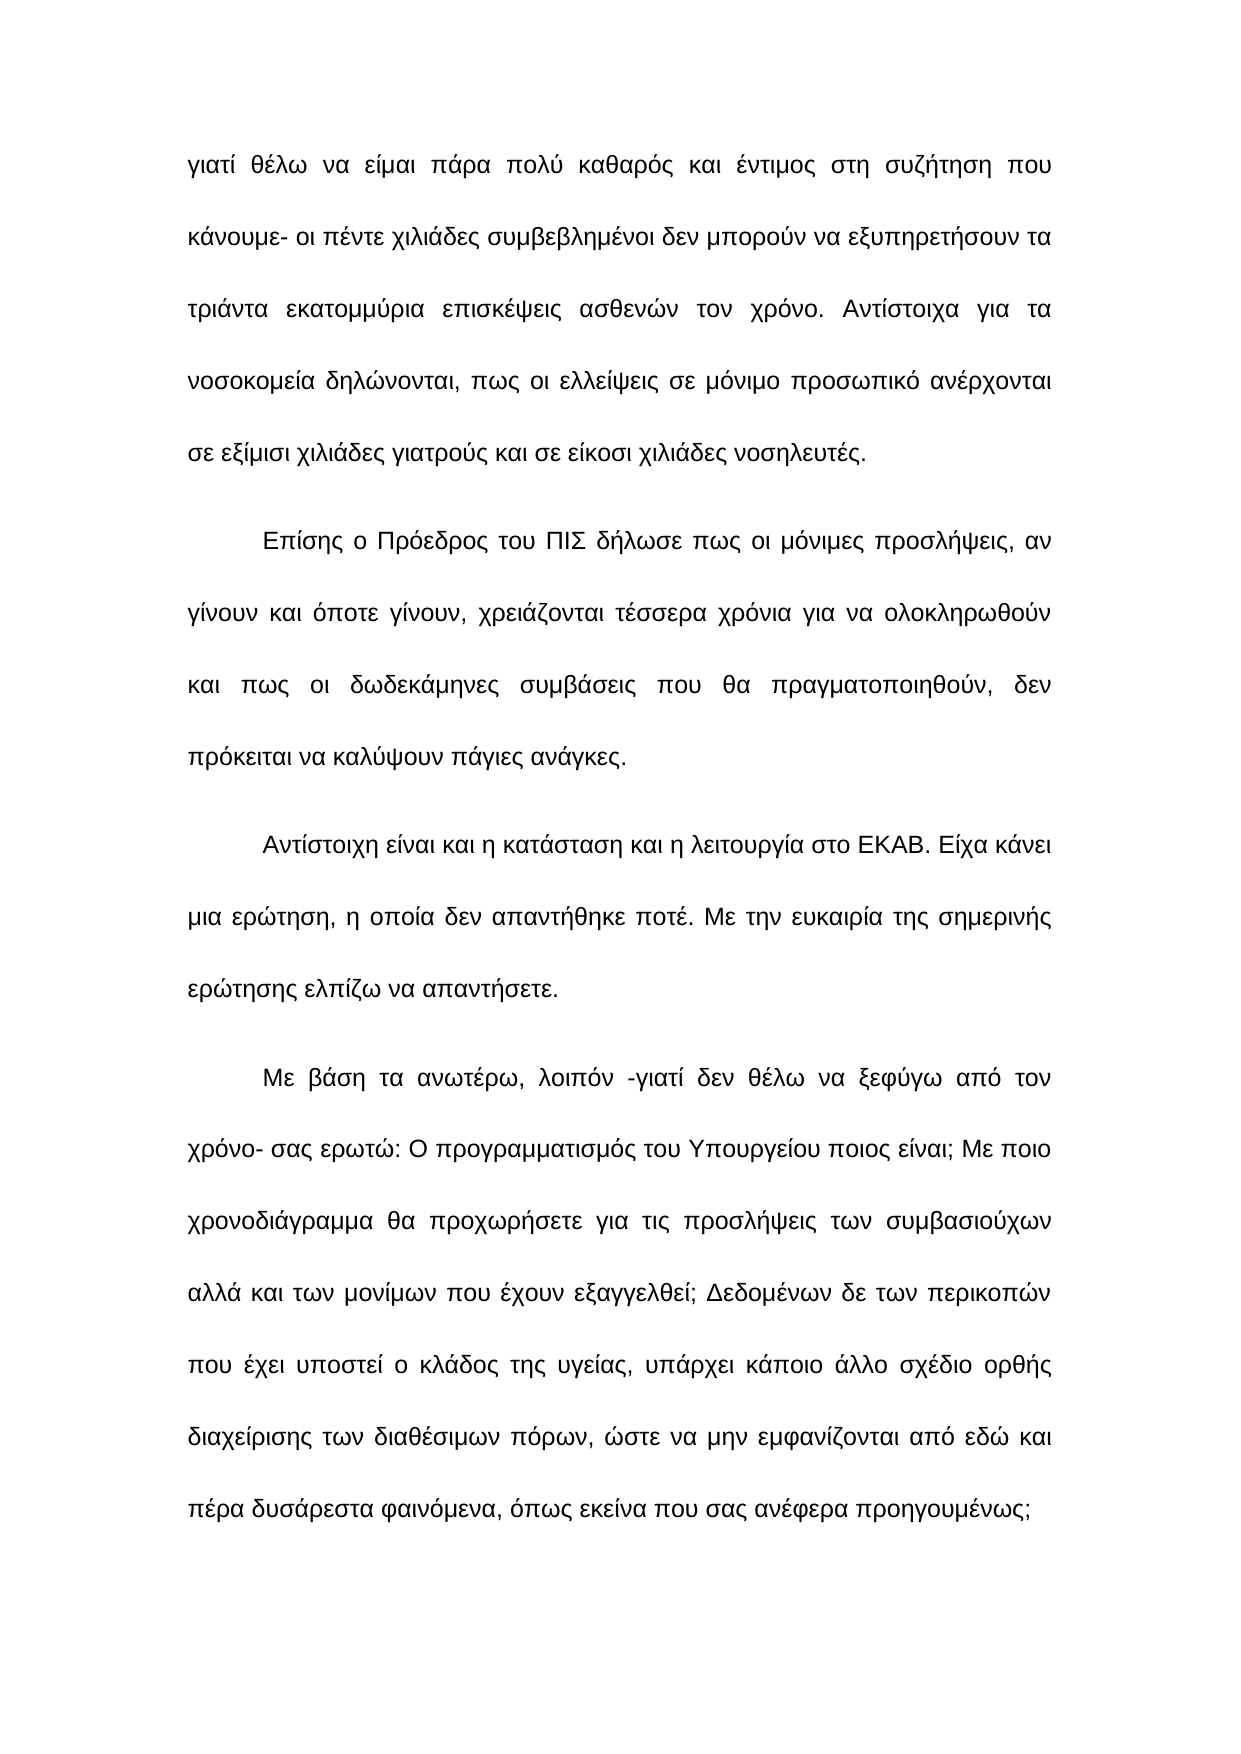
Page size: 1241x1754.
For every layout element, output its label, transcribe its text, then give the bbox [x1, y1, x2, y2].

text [187, 150, 1053, 466]
text Αντίστοιχη είναι και η κατάσταση και η λειτουργία στο ΕΚΑΒ. Είχα κάνει μια ερώτηση, η οποία δεν απαντήθηκε ποτέ. Με την ευκαιρία της σημερινής ερώτησης ελπίζω να απαντήσετε. [187, 830, 1053, 1003]
text Με βάση τα ανωτέρω, λοιπόν -γιατί δεν θέλω να ξεφύγω από τον χρόνο- σας ερωτώ: Ο προγραμματισμός του Υπουργείου ποιος είναι; Με ποιο χρονοδιάγραμμα θα προχωρήσετε για τις προσλήψεις των συμβασιούχων αλλά και των μονίμων που έχουν εξαγγελθεί; Δεδομένων δε των περικοπών που έχει υποστεί ο κλάδος της υγείας, υπάρχει κάποιο άλλο σχέδιο ορθής διαχείρισης των διαθέσιμων πόρων, ώστε να μην εμφανίζονται από εδώ και πέρα δυσάρεστα φαινόμενα, όπως εκείνα που σας ανέφερα προηγουμένως; [187, 1062, 1053, 1522]
text Επίσης ο Πρόεδρος του ΠΙΣ δήλωσε πως οι μόνιμες προσλήψεις, αν γίνουν και όποτε γίνουν, χρειάζονται τέσσερα χρόνια για να ολοκληρωθούν και πως οι δωδεκάμηνες συμβάσεις που θα πραγματοποιηθούν, δεν πρόκειται να καλύψουν πάγιες ανάγκες. [187, 526, 1053, 770]
